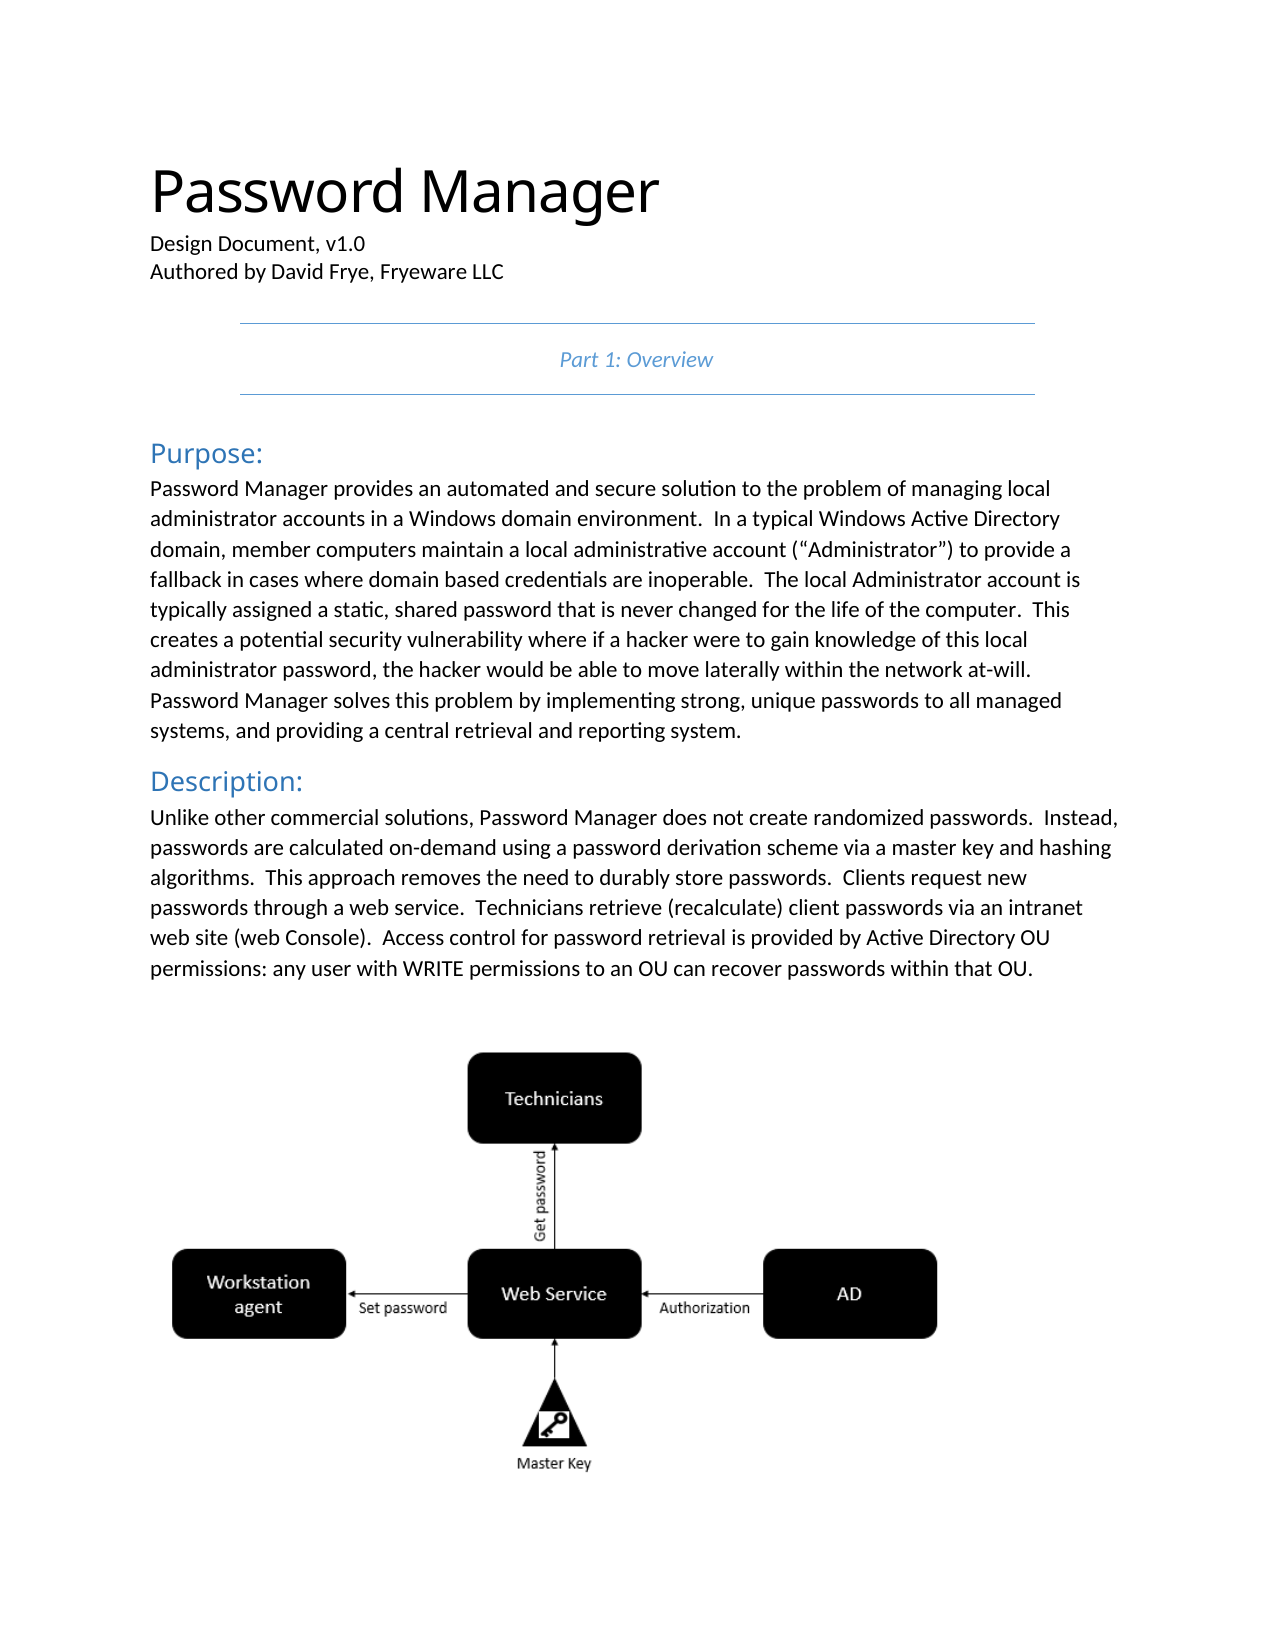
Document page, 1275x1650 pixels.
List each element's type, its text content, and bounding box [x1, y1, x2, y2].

text Unlike other commercial solutions, Password Manager does not create randomized passwords. Instead, passwords are calculated on-demand using a password derivation scheme via a master key and hashing algorithms. This approach removes the need to durably store passwords. Clients request new passwords through a web service. Technicians retrieve (recalculate) client passwords via an intranet web site (web Console). Access control for password retrieval is provided by Active Directory OU permissions: any user with WRITE permissions to an OU can recover passwords within that OU. [150, 803, 1125, 982]
text Authored by David Frye, Fryeware LLC [150, 257, 1125, 286]
text Part 1: Overview [240, 324, 1035, 394]
subtitle Description: [150, 763, 1125, 800]
text Password Manager provides an automated and secure solution to the problem of managing local administrator accounts in a Windows domain environment. In a typical Windows Active Directory domain, member computers maintain a local administrative account (“Administrator”) to provide a fallback in cases where domain based credentials are inoperable. The local Administrator account is typically assigned a static, shared password that is never changed for the life of the computer. This creates a potential security vulnerability where if a hacker were to gain knowledge of this local administrator password, the hacker would be able to move laterally within the network at-will. Password Manager solves this problem by implementing strong, unique passwords to all managed systems, and providing a central retrieval and reporting system. [150, 474, 1125, 744]
title Password Manager [150, 150, 1125, 229]
text Design Document, v1.0 [150, 229, 1125, 257]
subtitle Purpose: [150, 434, 1125, 471]
picture [150, 1000, 991, 1485]
